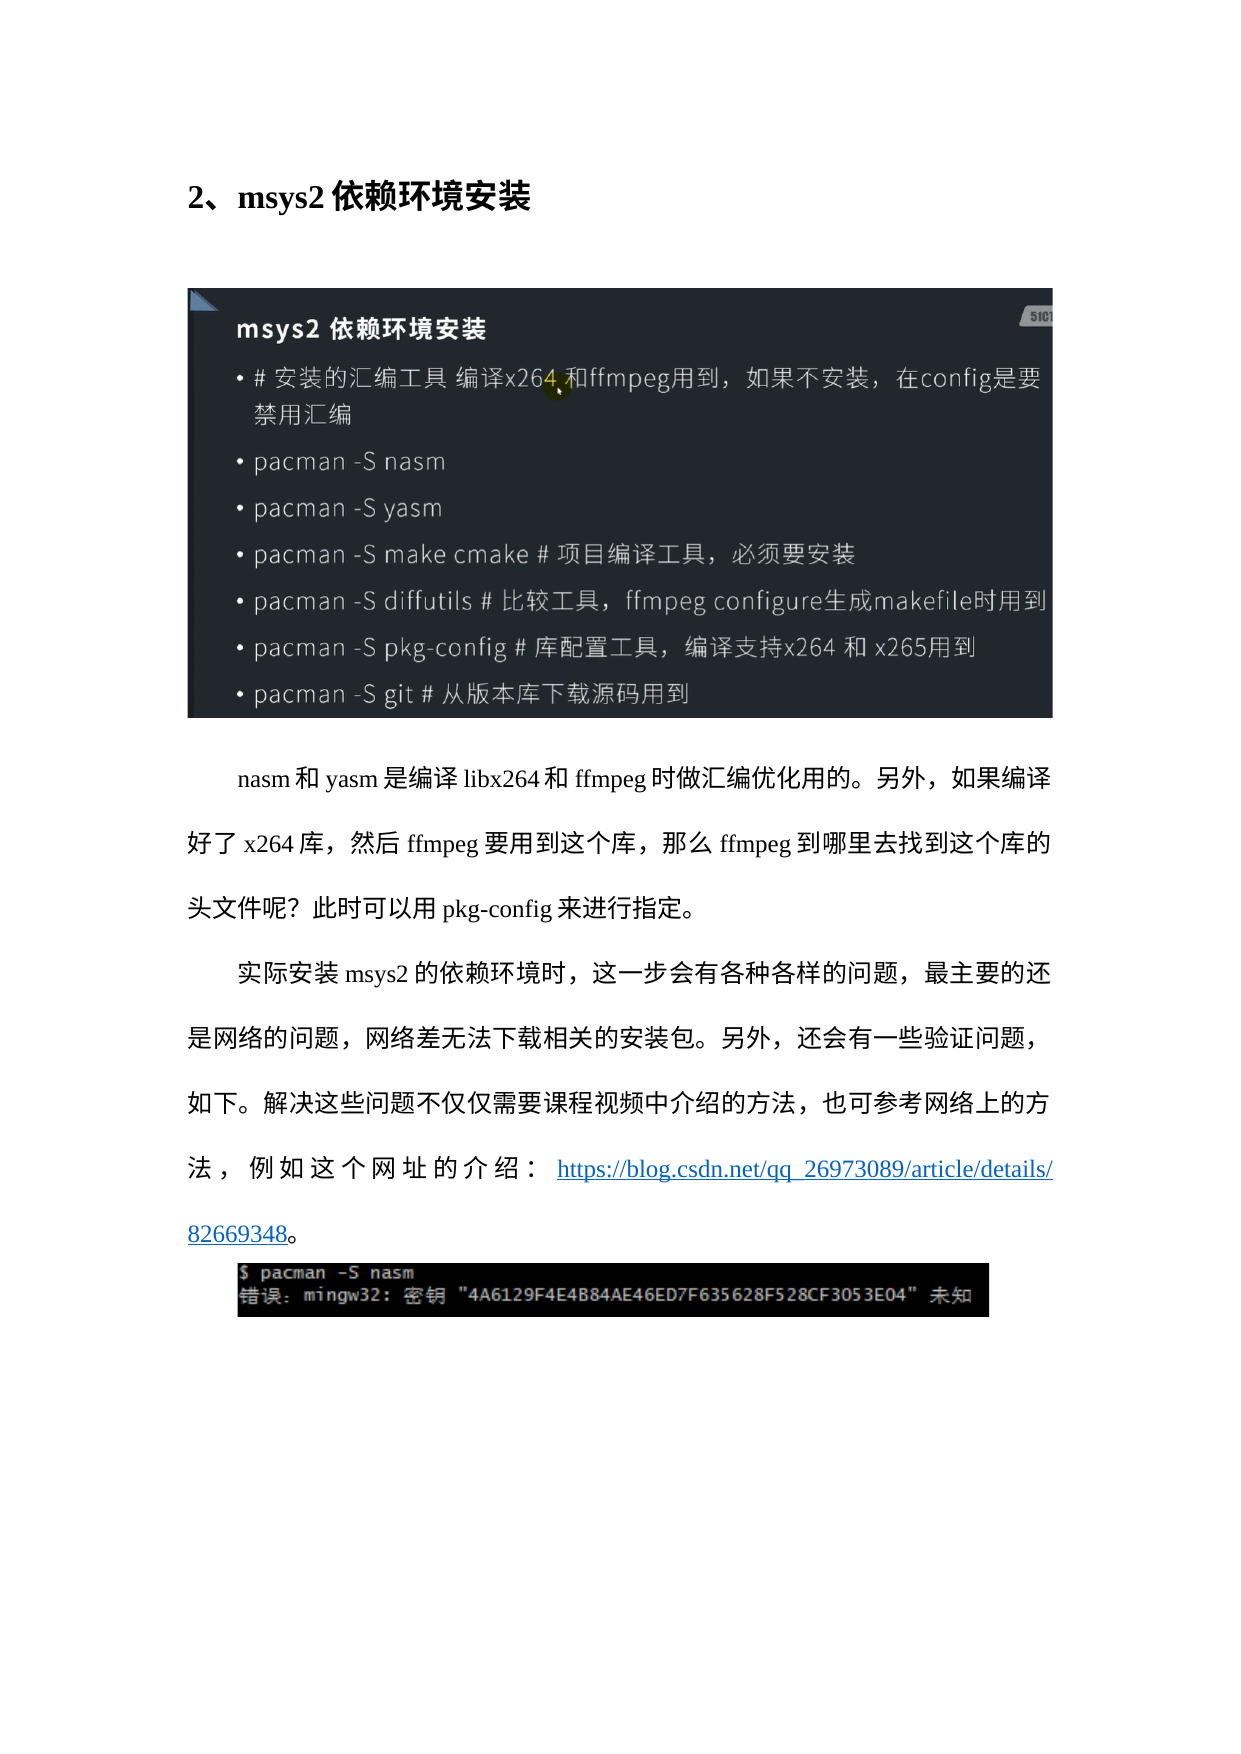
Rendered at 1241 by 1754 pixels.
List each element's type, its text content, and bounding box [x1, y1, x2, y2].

text 实际安装msys2的依赖环境时，这一步会有各种各样的问题，最主要的还是网络的问题，网络差无法下载相关的安装包。另外，还会有一些验证问题，如下。解决这些问题不仅仅需要课程视频中介绍的方法，也可参考网络上的方法，例如这个网址的介绍：https://blog.csdn.net/qq_26973089/article/details/82669348。 [187, 939, 1053, 1264]
subtitle 2、msys2依赖环境安装 [187, 162, 1053, 227]
picture [237, 1263, 990, 1317]
text nasm和yasm是编译libx264和ffmpeg时做汇编优化用的。另外，如果编译好了x264库，然后ffmpeg要用到这个库，那么ffmpeg到哪里去找到这个库的头文件呢？此时可以用pkg-config来进行指定。 [187, 744, 1053, 939]
picture [187, 288, 1053, 718]
